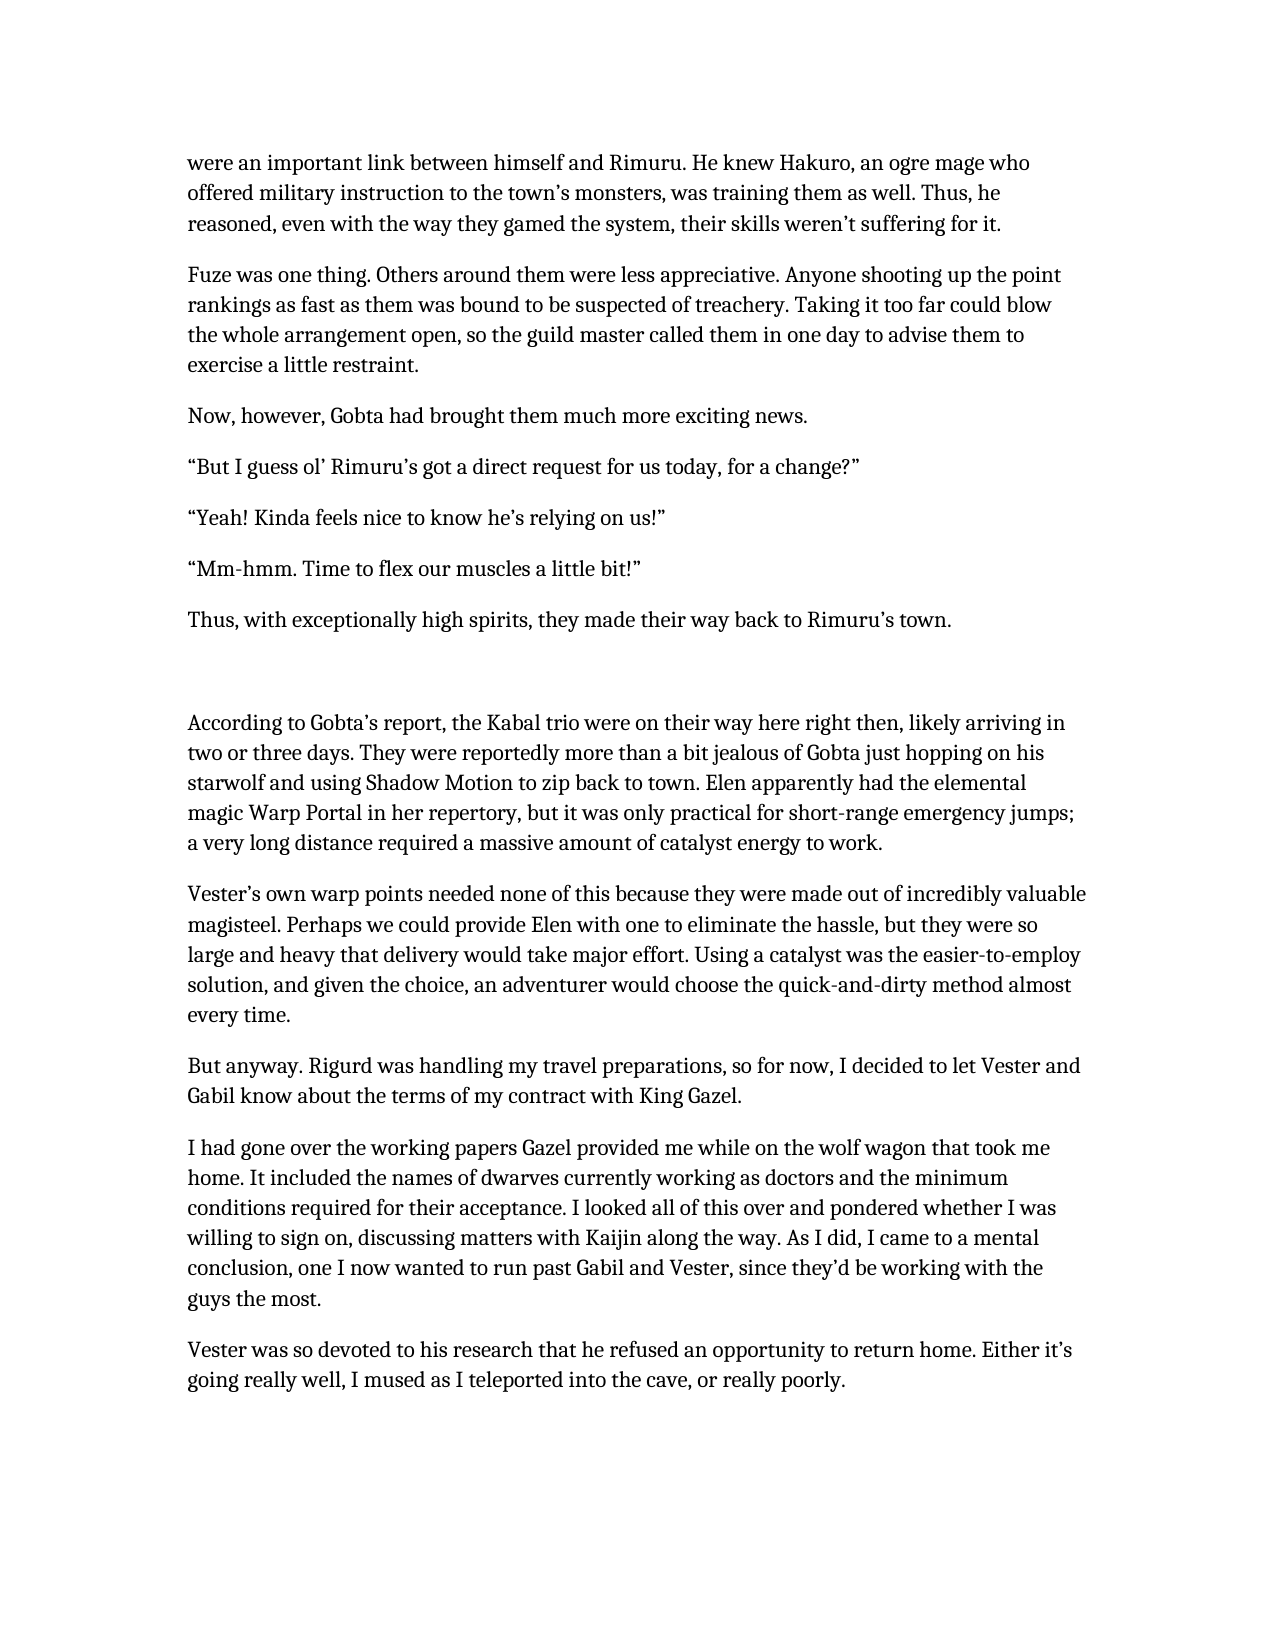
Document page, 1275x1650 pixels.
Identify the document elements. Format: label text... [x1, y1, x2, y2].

text According to Gobta’s report, the Kabal trio were on their way here right then, likely arriving in two or three days. They were reportedly more than a bit jealous of Gobta just hopping on his starwolf and using Shadow Motion to zip back to town. Elen apparently had the elemental magic Warp Portal in her repertory, but it was only practical for short-range emergency jumps; a very long distance required a massive amount of catalyst energy to work. [187, 709, 1087, 857]
text “But I guess ol’ Rimuru’s got a direct request for us today, for a change?” [187, 454, 1087, 481]
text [187, 150, 1087, 237]
text Now, however, Gobta had brought them much more exciting news. [187, 403, 1087, 429]
text But anyway. Rigurd was handling my travel preparations, so for now, I decided to let Vester and Gabil know about the terms of my contract with King Gazel. [187, 1053, 1087, 1110]
text Vester’s own warp points needed none of this because they were made out of incredibly valuable magisteel. Perhaps we could provide Elen with one to eliminate the hassle, but they were so large and heavy that delivery would take major effort. Using a catalyst was the easier-to-employ solution, and given the choice, an adventurer would choose the quick-and-dirty method almost every time. [187, 881, 1087, 1028]
text “Yeah! Kinda feels nice to know he’s relying on us!” [187, 505, 1087, 532]
text I had gone over the working papers Gazel provided me while on the wolf wagon that took me home. It included the names of dwarves currently working as doctors and the minimum conditions required for their acceptance. I looked all of this over and pondered whether I was willing to sign on, discussing matters with Kaijin along the way. As I did, I came to a mental conclusion, one I now wanted to run past Gabil and Vester, since they’d be working with the guys the most. [187, 1134, 1087, 1312]
text Fuze was one thing. Others around them were less appreciative. Anyone shooting up the point rankings as fast as them was bound to be suspected of treachery. Taking it too far could blow the whole arrangement open, so the guild master called them in one day to advise them to exercise a little restraint. [187, 261, 1087, 378]
text “Mm-hmm. Time to flex our muscles a little bit!” [187, 556, 1087, 583]
text Thus, with exceptionally high spirits, they made their way back to Rimuru’s town. [187, 607, 1087, 634]
text Vester was so devoted to his research that he refused an opportunity to return home. Either it’s going really well, I mused as I teleported into the cave, or really poorly. [187, 1336, 1087, 1393]
